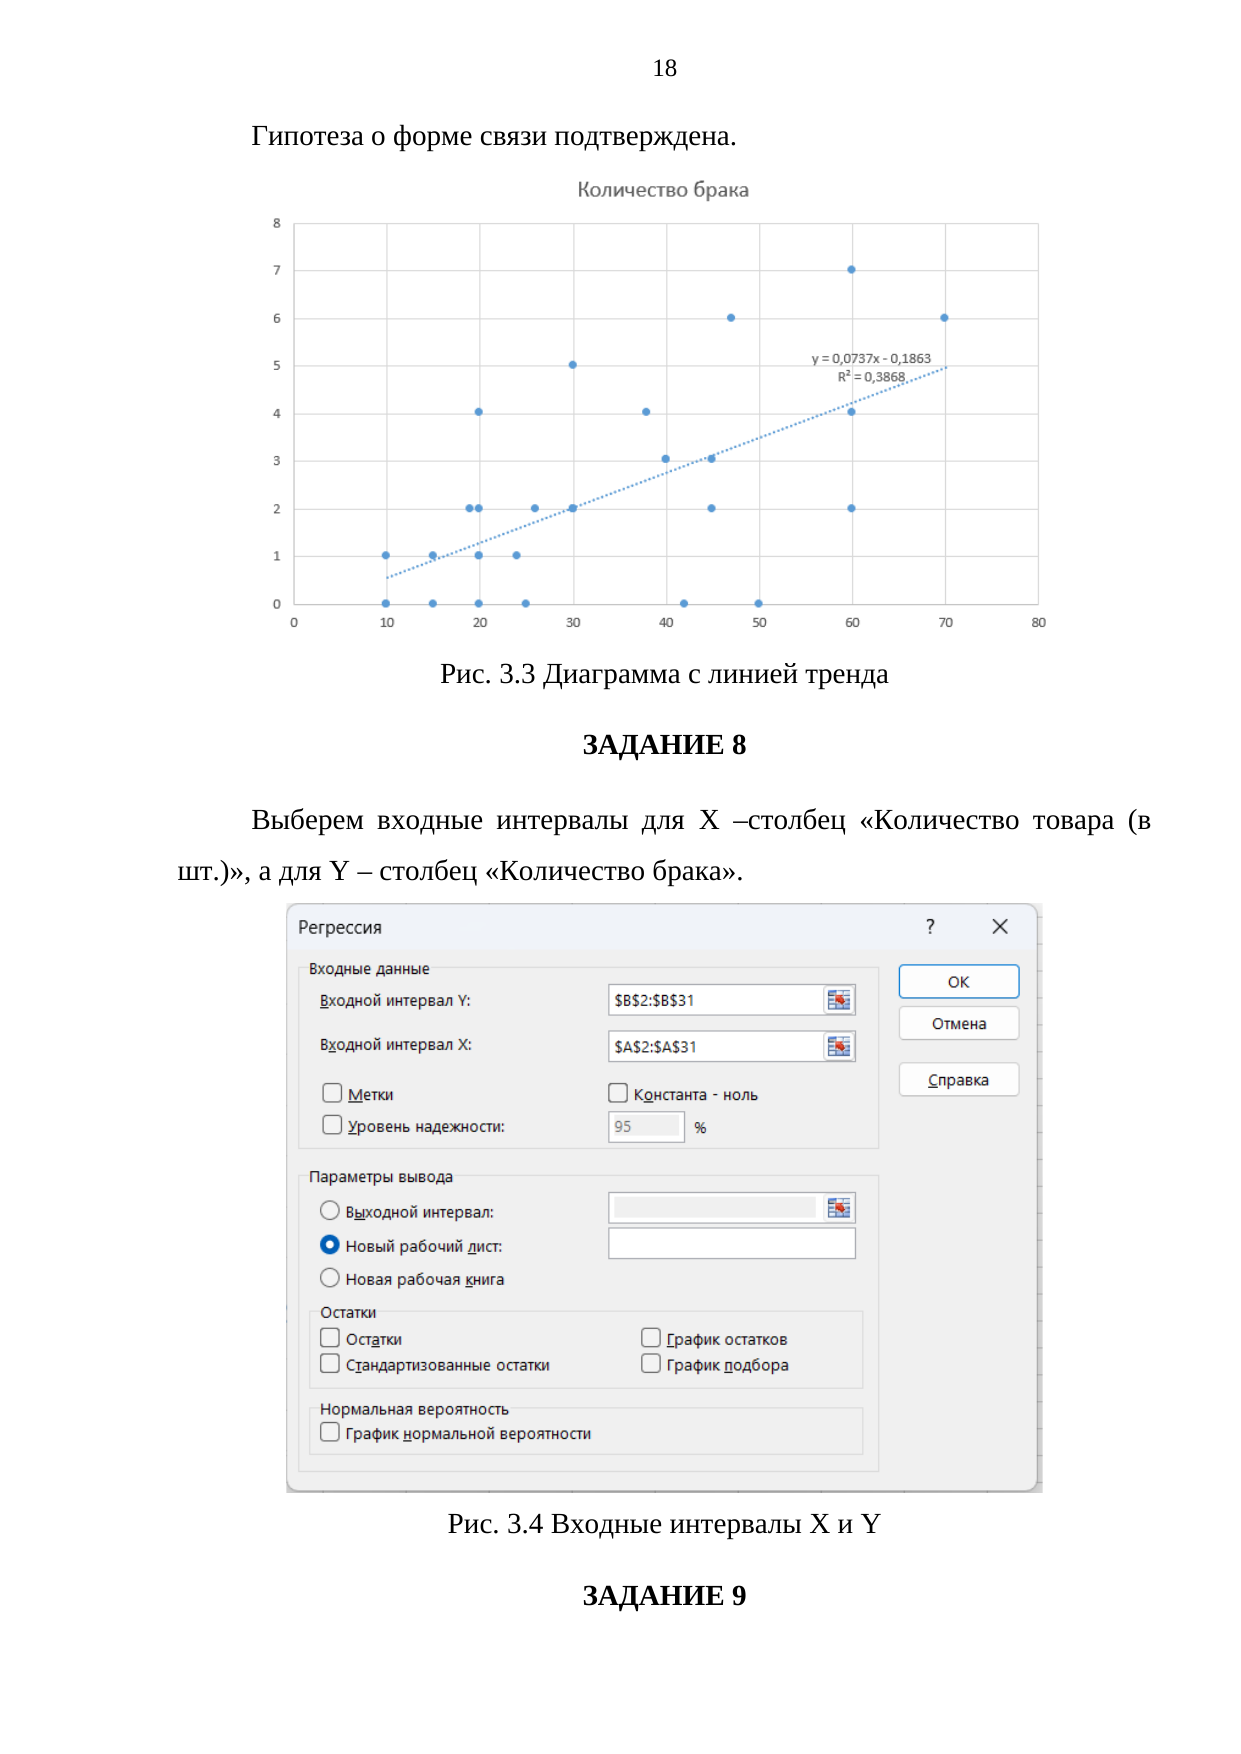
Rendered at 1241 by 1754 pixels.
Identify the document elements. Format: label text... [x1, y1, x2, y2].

picture [267, 168, 1062, 642]
text Выберем входные интервалы для X –столбец «Количество товара (в шт.)», а для Y – столбец «Количество брака». [177, 802, 1152, 886]
text ЗАДАНИЕ 9 [177, 1578, 1152, 1611]
text Рис. 3.4 Входные интервалы X и Y [177, 1507, 1152, 1540]
text ЗАДАНИЕ 8 [177, 727, 1152, 761]
text Гипотеза о форме связи подтверждена. [177, 118, 1152, 152]
text Рис. 3.3 Диаграмма с линией тренда [177, 656, 1152, 689]
picture [286, 903, 1043, 1493]
